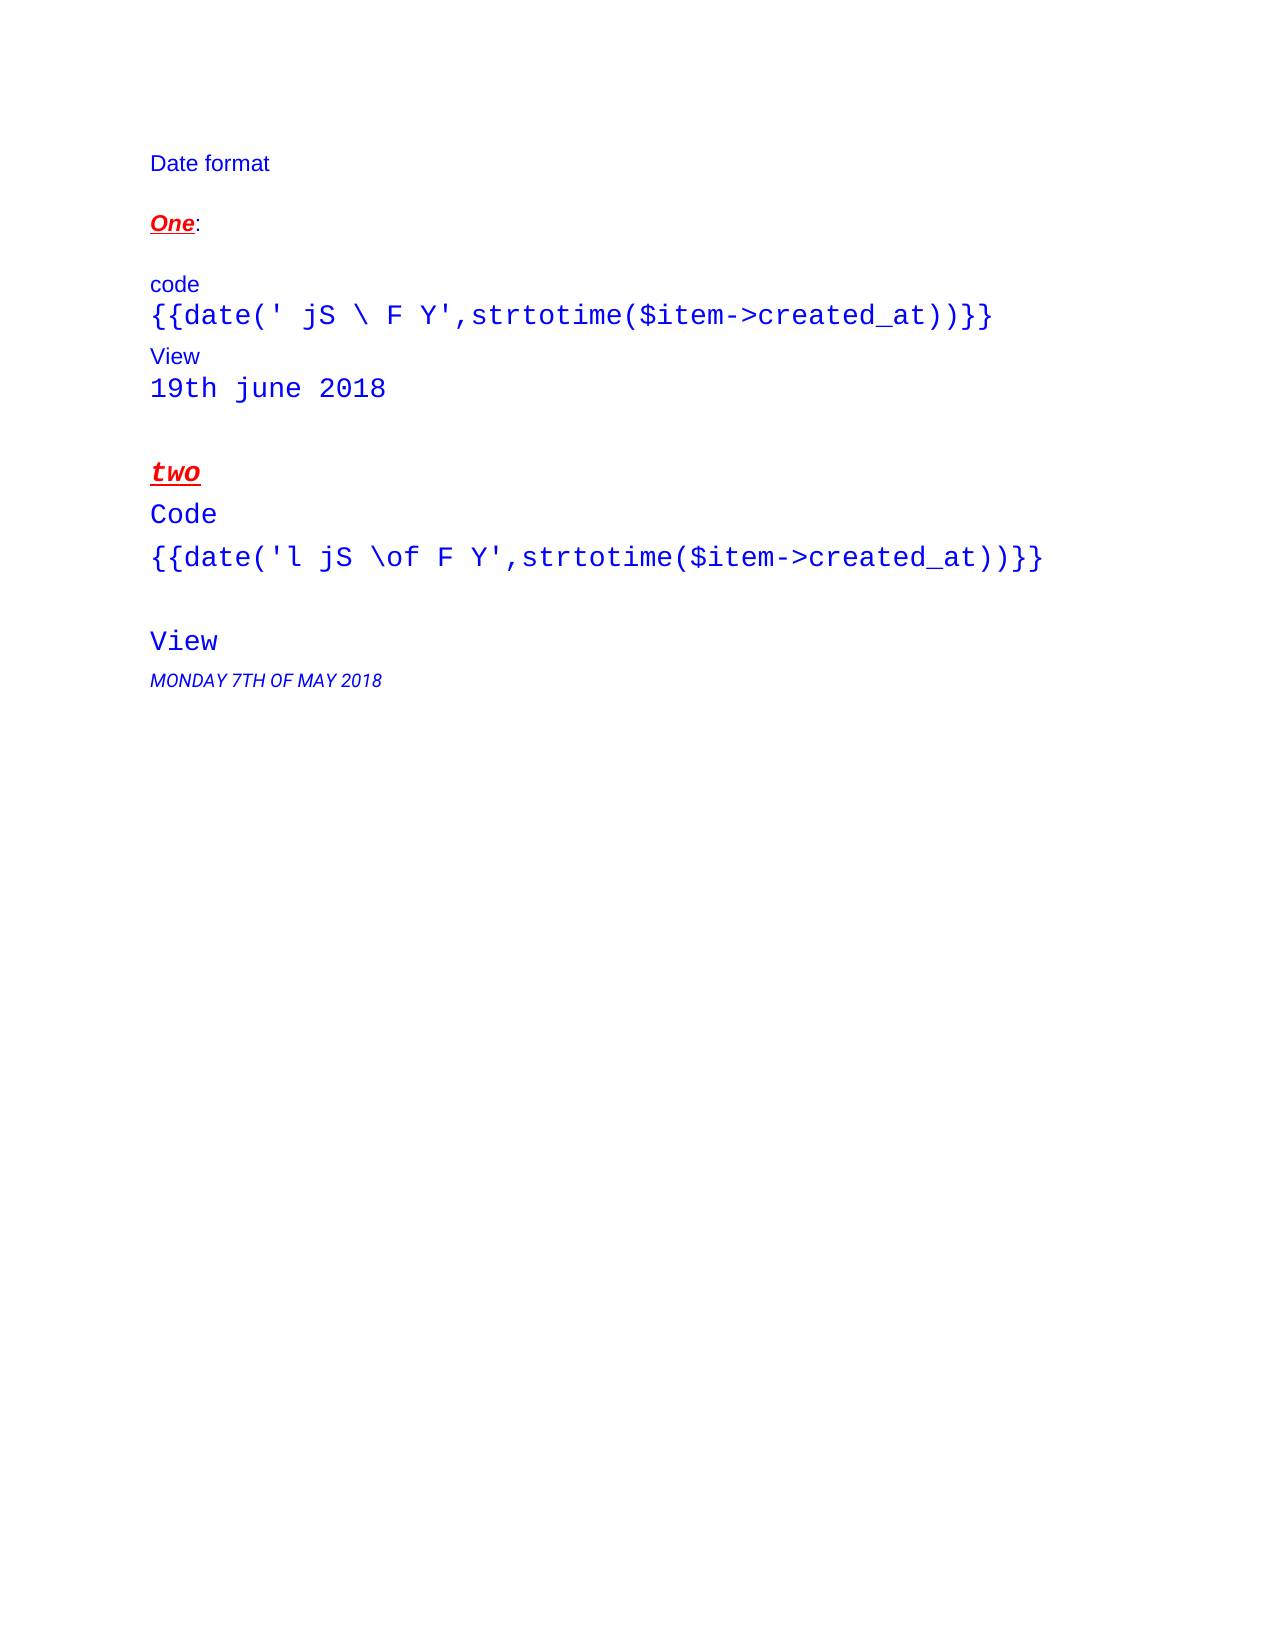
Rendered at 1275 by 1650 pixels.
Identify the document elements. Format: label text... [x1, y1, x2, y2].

text {{date('l jS \of F Y',strtotime($item->created_at))}} [150, 543, 1125, 574]
text Code [150, 500, 1125, 532]
text View [150, 343, 1125, 370]
text Date format [150, 150, 1125, 176]
text two [150, 458, 1125, 490]
text View [150, 627, 1125, 659]
text code [150, 271, 1125, 297]
text {{date(' jS \ F Y',strtotime($item->created_at))}} [150, 301, 1125, 333]
text MONDAY 7TH OF MAY 2018 [150, 669, 1125, 692]
text 19th june 2018 [150, 373, 1125, 405]
text One: [150, 210, 1125, 237]
